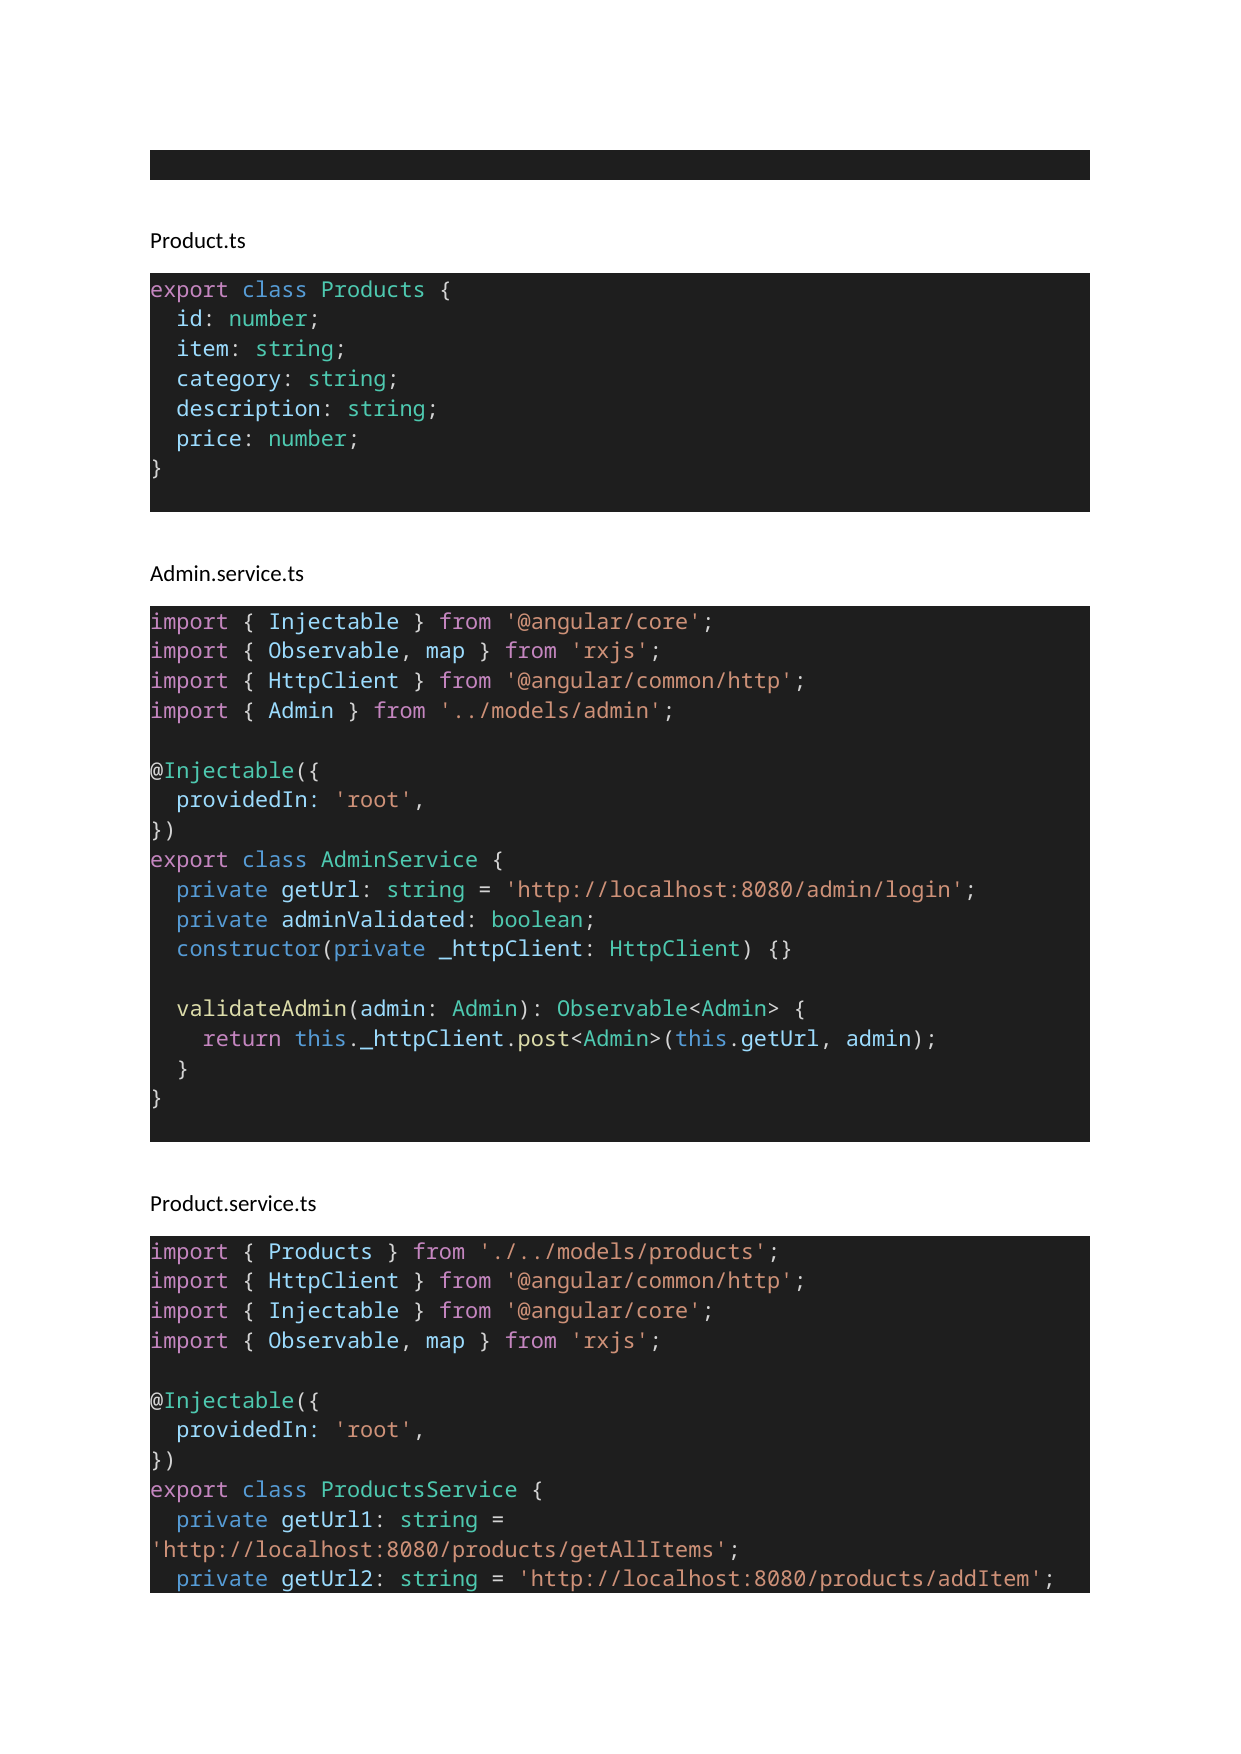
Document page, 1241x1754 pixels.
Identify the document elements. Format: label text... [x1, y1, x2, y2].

text private getUrl2: string = 'http://localhost:8080/products/addItem'; [150, 1563, 1090, 1593]
text import { Injectable } from '@angular/core'; [150, 1295, 1090, 1325]
text providedIn: 'root', [150, 1414, 1090, 1444]
text export class Products { [150, 273, 1090, 303]
text import { Products } from './../models/products'; [150, 1236, 1090, 1265]
text @Injectable({ [150, 1384, 1090, 1414]
text Product.ts [150, 227, 1090, 255]
text } [150, 1052, 1090, 1082]
text providedIn: 'root', [150, 784, 1090, 814]
text import { HttpClient } from '@angular/common/http'; [150, 665, 1090, 695]
text import { Injectable } from '@angular/core'; [150, 606, 1090, 635]
text }) [150, 1444, 1090, 1474]
text import { Observable, map } from 'rxjs'; [150, 1325, 1090, 1355]
text import { HttpClient } from '@angular/common/http'; [150, 1265, 1090, 1295]
text private getUrl1: string = 'http://localhost:8080/products/getAllItems'; [150, 1504, 1090, 1563]
text import { Observable, map } from 'rxjs'; [150, 635, 1090, 665]
text @Injectable({ [150, 754, 1090, 784]
text export class AdminService { [150, 844, 1090, 874]
text Admin.service.ts [150, 559, 1090, 587]
text Product.service.ts [150, 1189, 1090, 1217]
text return this._httpClient.post<Admin>(this.getUrl, admin); [150, 1023, 1090, 1052]
text private adminValidated: boolean; [150, 903, 1090, 933]
text }) [150, 814, 1090, 844]
text item: string; [150, 333, 1090, 363]
text description: string; [150, 393, 1090, 422]
text import { Admin } from '../models/admin'; [150, 695, 1090, 725]
text export class ProductsService { [150, 1474, 1090, 1504]
text } [150, 452, 1090, 482]
text price: number; [150, 422, 1090, 452]
text category: string; [150, 363, 1090, 393]
text private getUrl: string = 'http://localhost:8080/admin/login'; [150, 874, 1090, 903]
text id: number; [150, 303, 1090, 333]
text } [150, 1082, 1090, 1112]
text constructor(private _httpClient: HttpClient) {} [150, 933, 1090, 963]
text validateAdmin(admin: Admin): Observable<Admin> { [150, 993, 1090, 1023]
